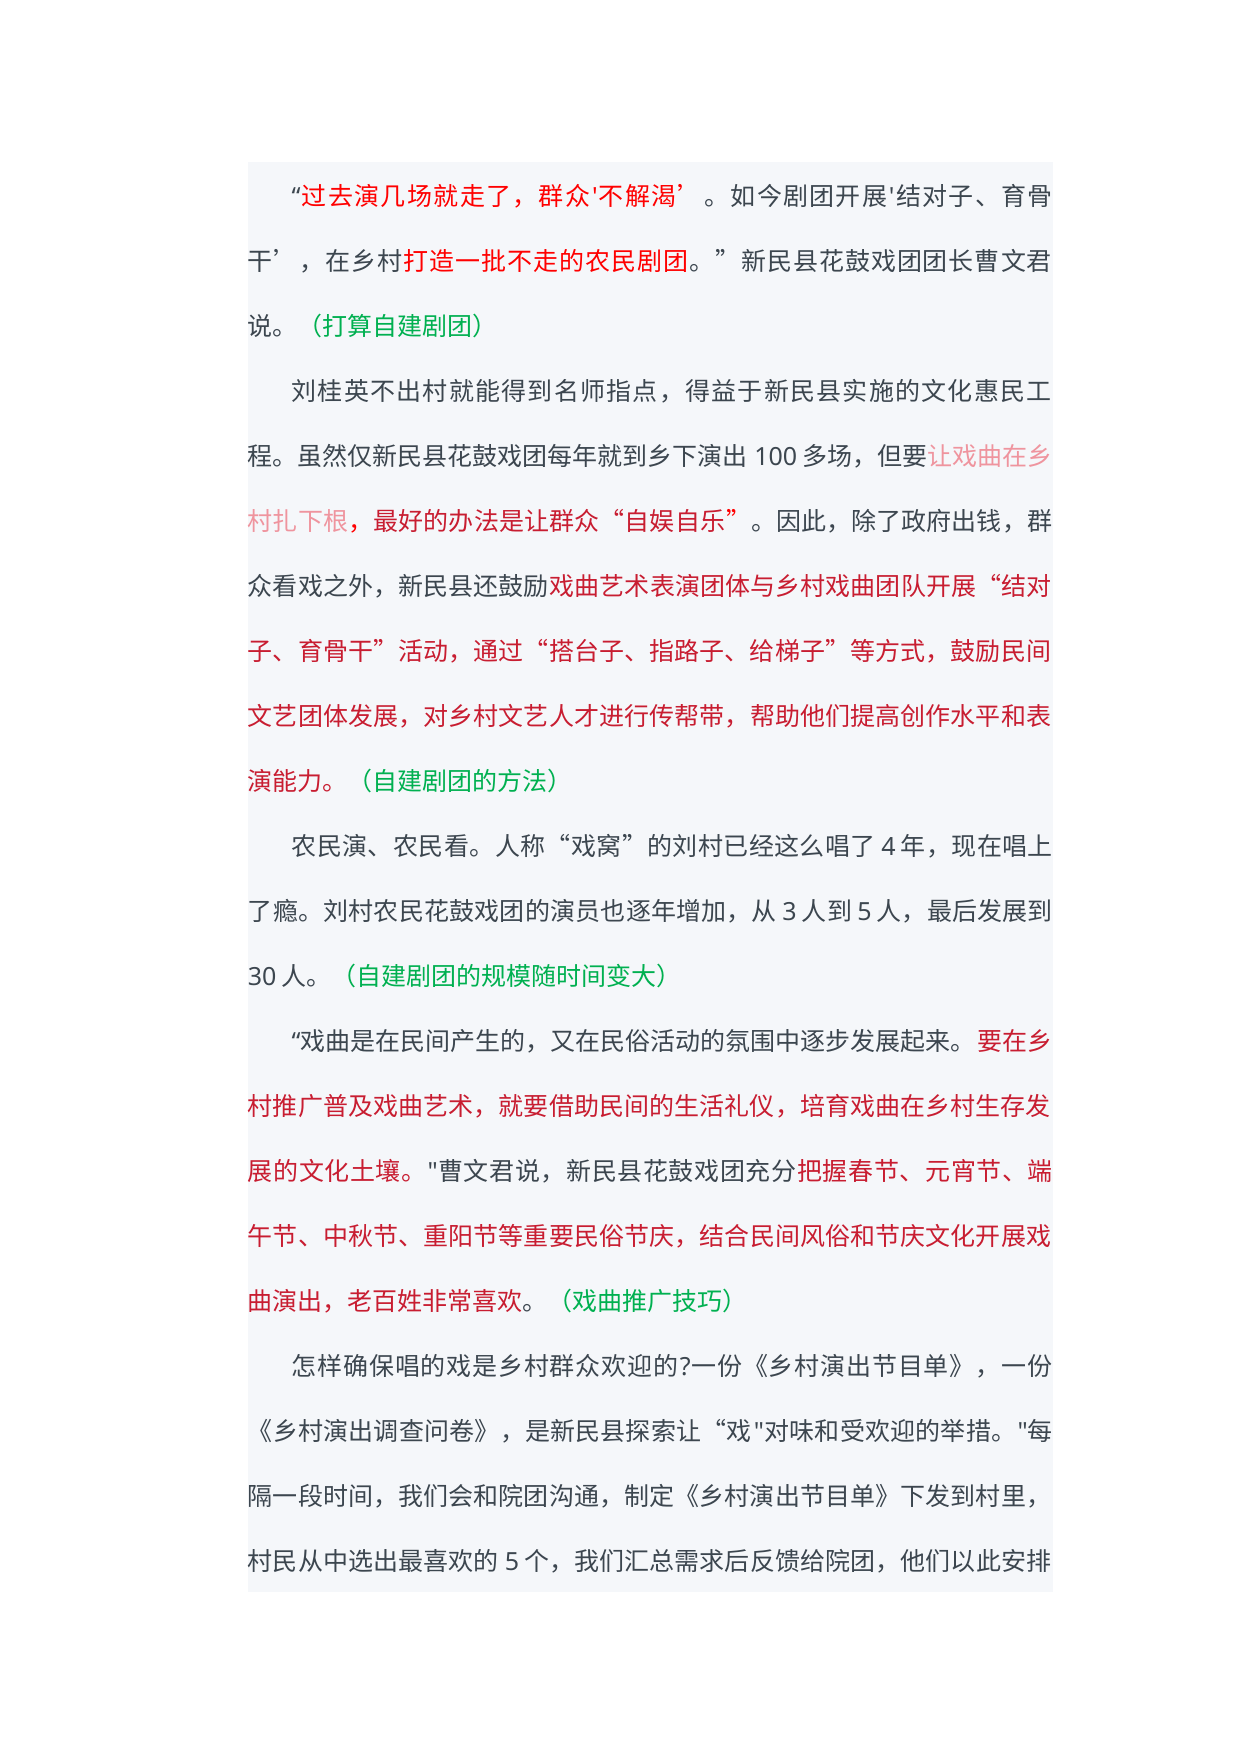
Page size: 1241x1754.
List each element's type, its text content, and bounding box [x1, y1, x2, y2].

list 农民演、农民看。人称“戏窝”的刘村已经这么唱了4年，现在唱上了瘾。刘村农民花鼓戏团的演员也逐年增加，从3人到5人，最后发展到30人。（自建剧团的规模随时间变大） [248, 812, 1053, 1007]
list 刘桂英不出村就能得到名师指点，得益于新民县实施的文化惠民工程。虽然仅新民县花鼓戏团每年就到乡下演出100多场，但要让戏曲在乡村扎下根，最好的办法是让群众“自娱自乐”。因此，除了政府出钱，群众看戏之外，新民县还鼓励戏曲艺术表演团体与乡村戏曲团队开展“结对子、育骨干”活动，通过“搭台子、指路子、给梯子”等方式，鼓励民间文艺团体发展，对乡村文艺人才进行传帮带，帮助他们提高创作水平和表演能力。（自建剧团的方法） [248, 357, 1053, 812]
list “戏曲是在民间产生的，又在民俗活动的氛围中逐步发展起来。要在乡村推广普及戏曲艺术，就要借助民间的生活礼仪，培育戏曲在乡村生存发展的文化土壤。"曹文君说，新民县花鼓戏团充分把握春节、元宵节、端午节、中秋节、重阳节等重要民俗节庆，结合民间风俗和节庆文化开展戏曲演出，老百姓非常喜欢。（戏曲推广技巧） [248, 1007, 1053, 1332]
list “过去演几场就走了，群众'不解渴’。如今剧团开展'结对子、育骨干’，在乡村打造一批不走的农民剧团。”新民县花鼓戏团团长曹文君说。（打算自建剧团） [248, 162, 1053, 357]
